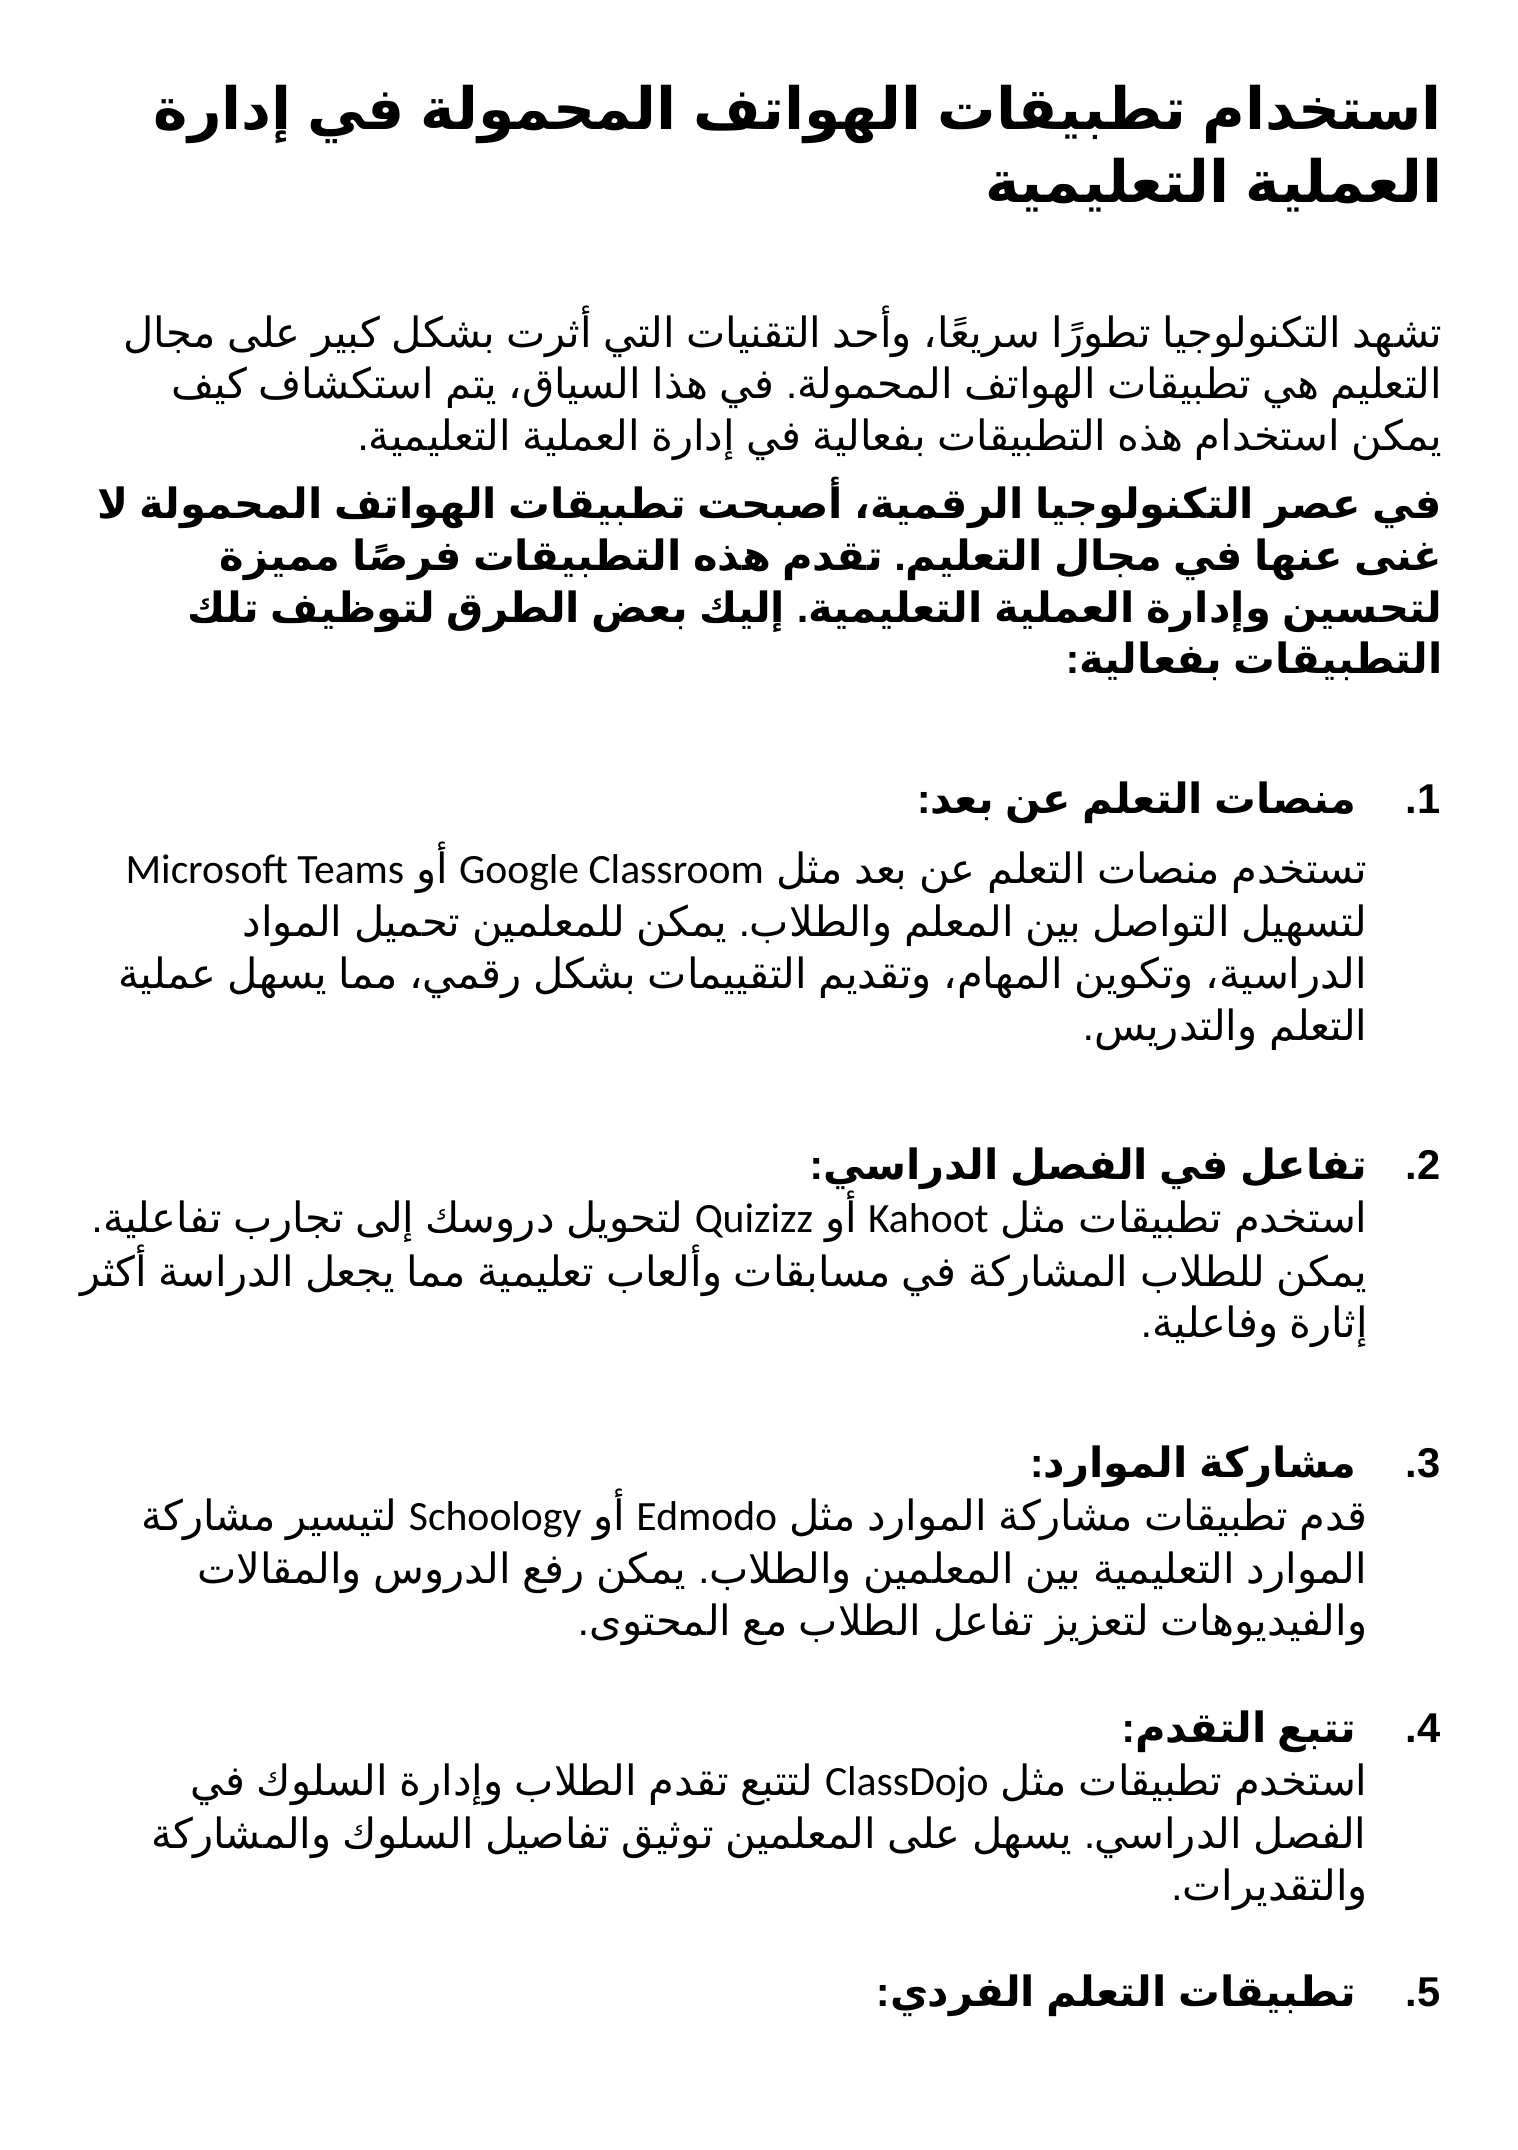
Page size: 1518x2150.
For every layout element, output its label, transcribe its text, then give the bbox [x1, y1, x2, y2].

list قدم تطبيقات مشاركة الموارد مثل Edmodo أو Schoology لتيسير مشاركة الموارد التعليمية بين المعلمين والطلاب. يمكن رفع الدروس والمقالات والفيديوهات لتعزيز تفاعل الطلاب مع المحتوى. [75, 1490, 1368, 1644]
list تطبيقات التعلم الفردي: [75, 1967, 1405, 2015]
list استخدم تطبيقات مثل ClassDojo لتتبع تقدم الطلاب وإدارة السلوك في الفصل الدراسي. يسهل على المعلمين توثيق تفاصيل السلوك والمشاركة والتقديرات. [75, 1755, 1368, 1909]
text تستخدم منصات التعلم عن بعد مثل Google Classroom أو Microsoft Teams لتسهيل التواصل بين المعلم والطلاب. يمكن للمعلمين تحميل المواد الدراسية، وتكوين المهام، وتقديم التقييمات بشكل رقمي، مما يسهل عملية التعلم والتدريس. [75, 843, 1368, 1049]
list منصات التعلم عن بعد: [75, 774, 1405, 822]
text استخدام تطبيقات الهواتف المحمولة في إدارة العملية التعليمية [75, 75, 1443, 214]
list تفاعل في الفصل الدراسي: استخدم تطبيقات مثل Kahoot أو Quizizz لتحويل دروسك إلى تجارب تفاعلية. يمكن للطلاب المشاركة في مسابقات وألعاب تعليمية مما يجعل الدراسة أكثر إثارة وفاعلية. [75, 1141, 1405, 1347]
text تشهد التكنولوجيا تطورًا سريعًا، وأحد التقنيات التي أثرت بشكل كبير على مجال التعليم هي تطبيقات الهواتف المحمولة. في هذا السياق، يتم استكشاف كيف يمكن استخدام هذه التطبيقات بفعالية في إدارة العملية التعليمية. [75, 308, 1443, 459]
list تتبع التقدم: [75, 1703, 1405, 1751]
text في عصر التكنولوجيا الرقمية، أصبحت تطبيقات الهواتف المحمولة لا غنى عنها في مجال التعليم. تقدم هذه التطبيقات فرصًا مميزة لتحسين وإدارة العملية التعليمية. إليك بعض الطرق لتوظيف تلك التطبيقات بفعالية: [75, 480, 1443, 683]
list مشاركة الموارد: [75, 1438, 1405, 1486]
